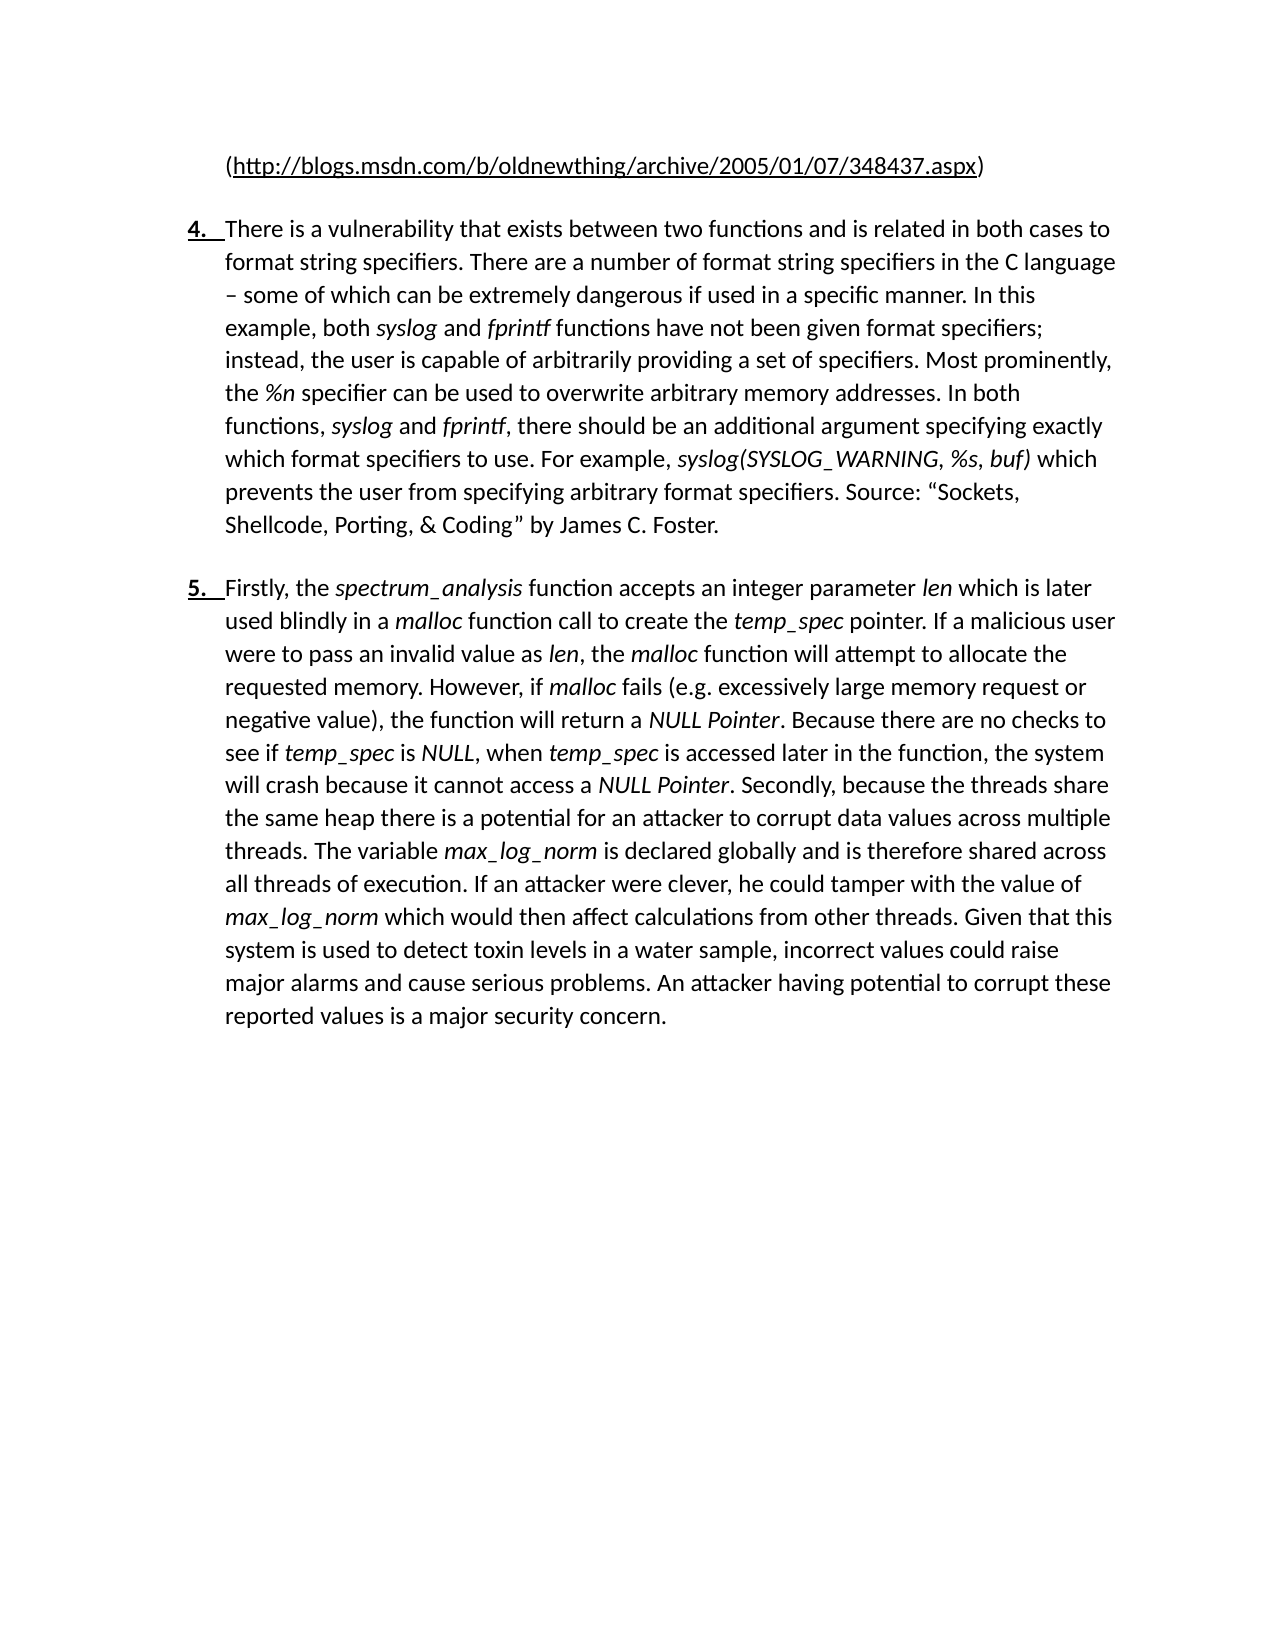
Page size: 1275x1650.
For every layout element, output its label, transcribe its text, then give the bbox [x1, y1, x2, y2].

list Firstly, the spectrum_analysis function accepts an integer parameter len which is later used blindly in a malloc function call to create the temp_spec pointer. If a malicious user were to pass an invalid value as len, the malloc function will attempt to allocate the requested memory. However, if malloc fails (e.g. excessively large memory request or negative value), the function will return a NULL Pointer. Because there are no checks to see if temp_spec is NULL, when temp_spec is accessed later in the function, the system will crash because it cannot access a NULL Pointer. Secondly, because the threads share the same heap there is a potential for an attacker to corrupt data values across multiple threads. The variable max_log_norm is declared globally and is therefore shared across all threads of execution. If an attacker were clever, he could tamper with the value of max_log_norm which would then affect calculations from other threads. Given that this system is used to detect toxin levels in a water sample, incorrect values could raise major alarms and cause serious problems. An attacker having potential to corrupt these reported values is a major security concern. [187, 572, 1125, 1031]
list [187, 150, 1125, 211]
list There is a vulnerability that exists between two functions and is related in both cases to format string specifiers. There are a number of format string specifiers in the C language – some of which can be extremely dangerous if used in a specific manner. In this example, both syslog and fprintf functions have not been given format specifiers; instead, the user is capable of arbitrarily providing a set of specifiers. Most prominently, the %n specifier can be used to overwrite arbitrary memory addresses. In both functions, syslog and fprintf, there should be an additional argument specifying exactly which format specifiers to use. For example, syslog(SYSLOG_WARNING, %s, buf) which prevents the user from specifying arbitrary format specifiers. Source: “Sockets, Shellcode, Porting, & Coding” by James C. Foster. [187, 213, 1125, 570]
